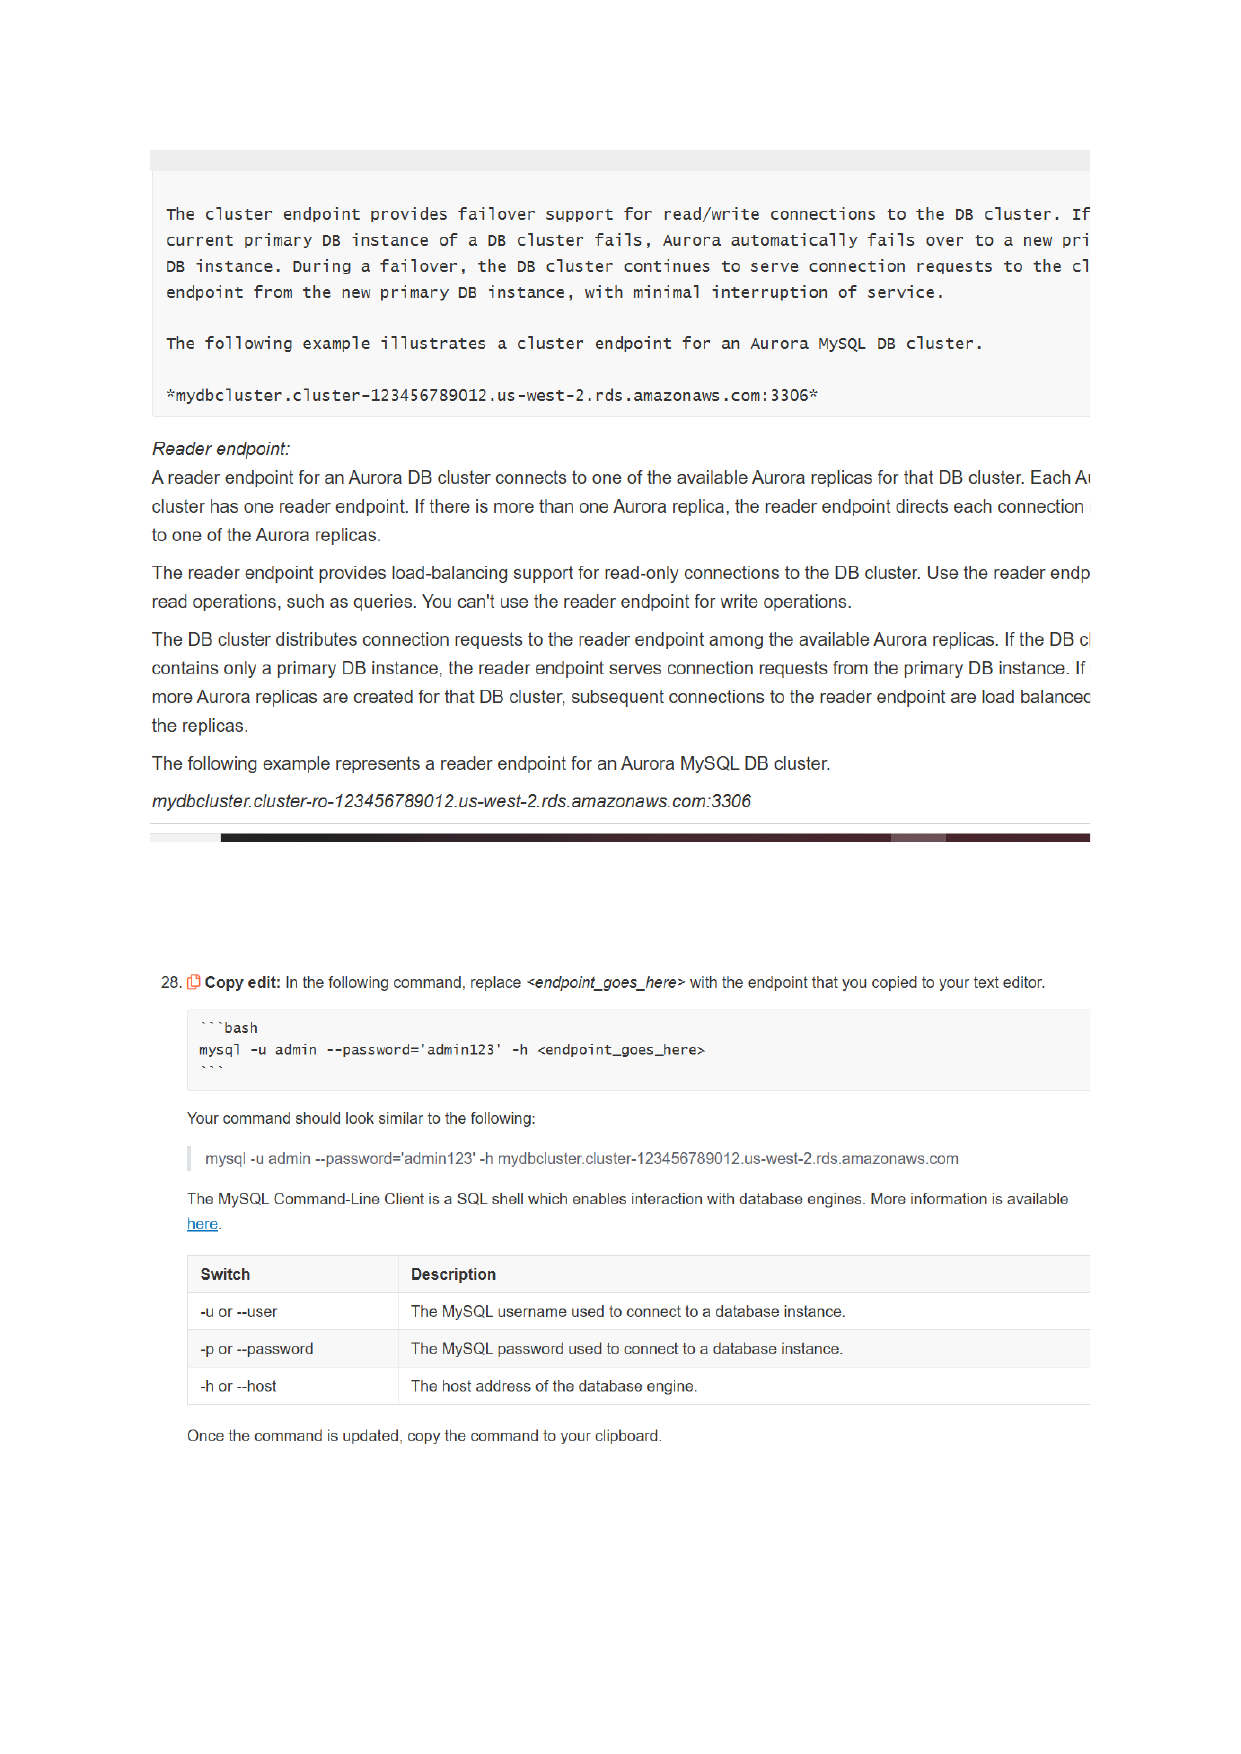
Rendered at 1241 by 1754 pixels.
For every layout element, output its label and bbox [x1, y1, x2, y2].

picture [150, 961, 1091, 1447]
picture [150, 150, 1091, 842]
